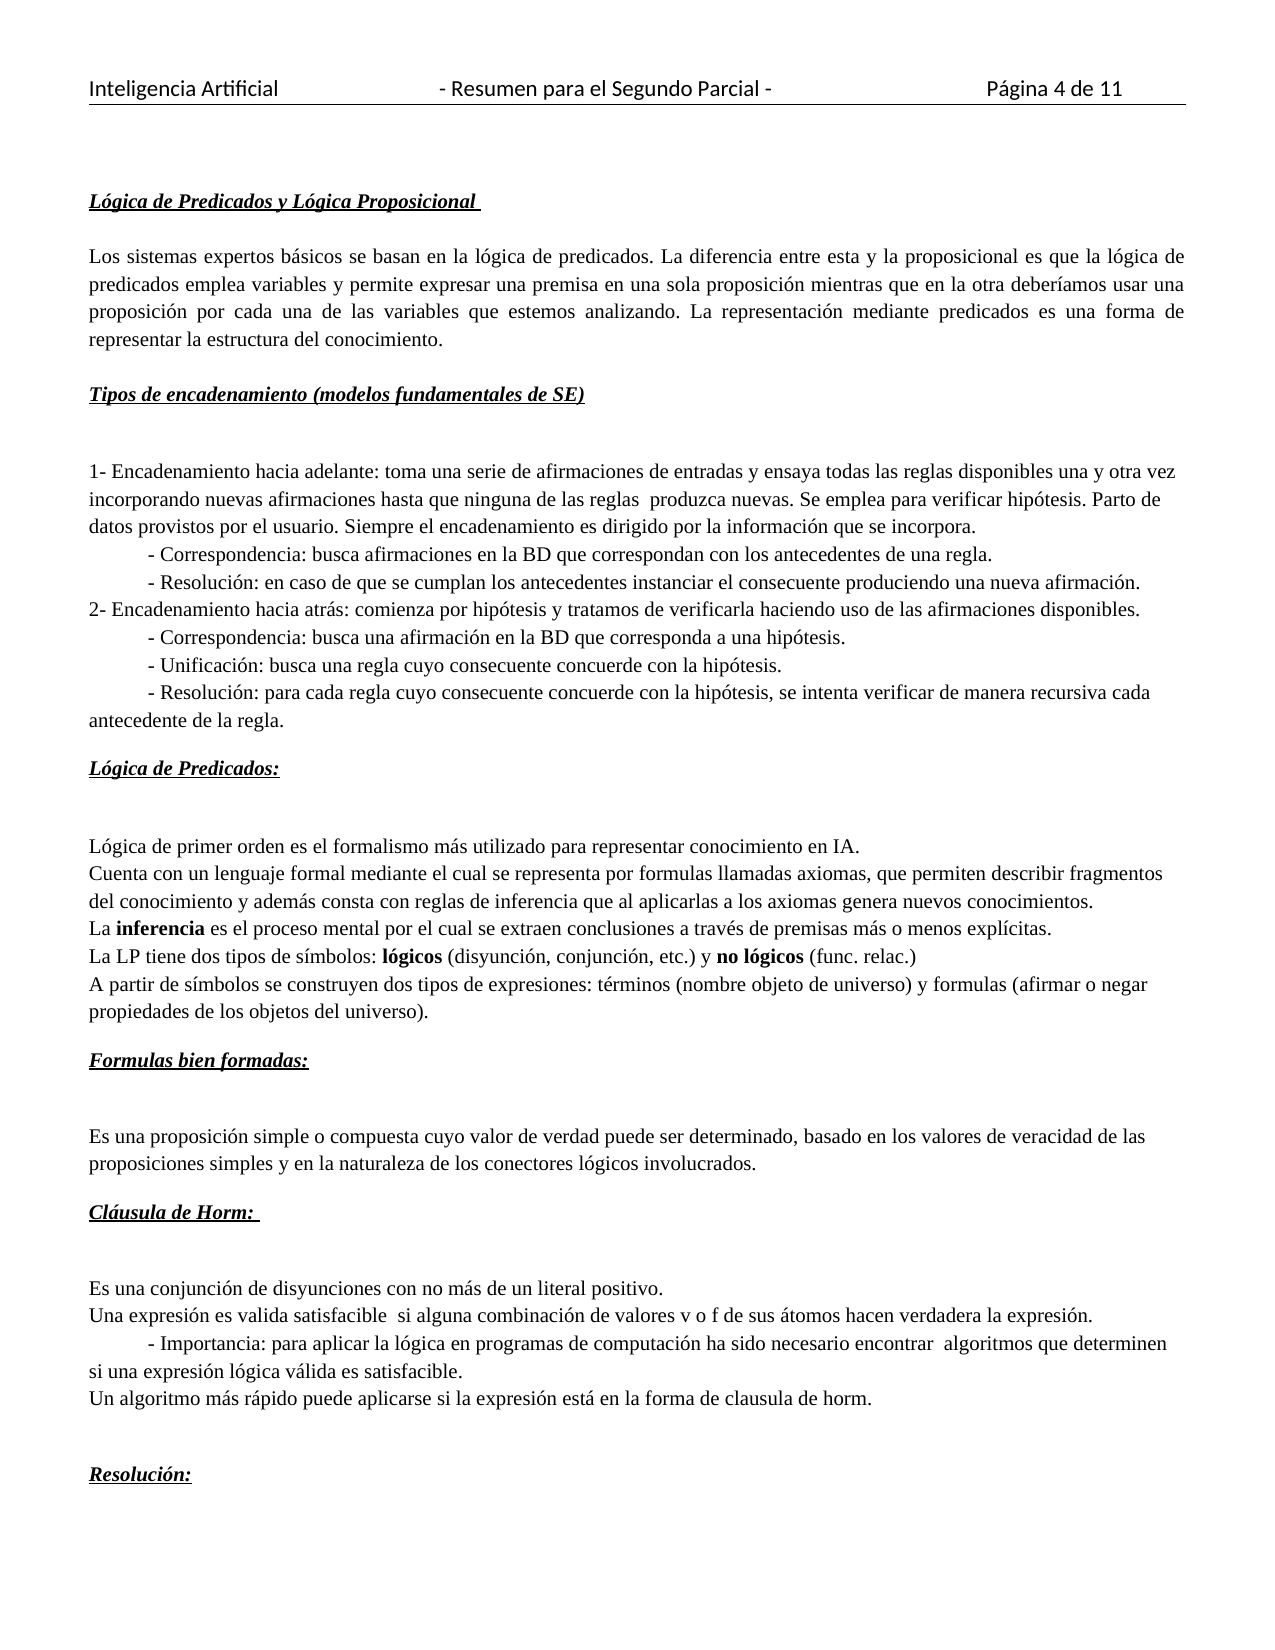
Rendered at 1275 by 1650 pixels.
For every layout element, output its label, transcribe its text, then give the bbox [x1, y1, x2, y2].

text Lógica de primer orden es el formalismo más utilizado para representar conocimiento en IA. Cuenta con un lenguaje formal mediante el cual se representa por formulas llamadas axiomas, que permiten describir fragmentos del conocimiento y además consta con reglas de inferencia que al aplicarlas a los axiomas genera nuevos conocimientos. La inferencia es el proceso mental por el cual se extraen conclusiones a través de premisas más o menos explícitas. La LP tiene dos tipos de símbolos: lógicos (disyunción, conjunción, etc.) y no lógicos (func. relac.) A partir de símbolos se construyen dos tipos de expresiones: términos (nombre objeto de universo) y formulas (afirmar o negar propiedades de los objetos del universo). [89, 804, 1186, 1023]
text Es una proposición simple o compuesta cuyo valor de verdad puede ser determinado, basado en los valores de veracidad de las proposiciones simples y en la naturaleza de los conectores lógicos involucrados. [89, 1096, 1186, 1175]
text 1- Encadenamiento hacia adelante: toma una serie de afirmaciones de entradas y ensaya todas las reglas disponibles una y otra vez incorporando nuevas afirmaciones hasta que ninguna de las reglas produzca nuevas. Se emplea para verificar hipótesis. Parto de datos provistos por el usuario. Siempre el encadenamiento es dirigido por la información que se incorpora. - Correspondencia: busca afirmaciones en la BD que correspondan con los antecedentes de una regla. - Resolución: en caso de que se cumplan los antecedentes instanciar el consecuente produciendo una nueva afirmación. 2- Encadenamiento hacia atrás: comienza por hipótesis y tratamos de verificarla haciendo uso de las afirmaciones disponibles. - Correspondencia: busca una afirmación en la BD que corresponda a una hipótesis. - Unificación: busca una regla cuyo consecuente concuerde con la hipótesis. - Resolución: para cada regla cuyo consecuente concuerde con la hipótesis, se intenta verificar de manera recursiva cada antecedente de la regla. [89, 430, 1186, 732]
text Resolución: [89, 1462, 1186, 1486]
text Lógica de Predicados: [89, 756, 1186, 780]
text Una expresión es valida satisfacible si alguna combinación de valores v o f de sus átomos hacen verdadera la expresión. - Importancia: para aplicar la lógica en programas de computación ha sido necesario encontrar algoritmos que determinen si una expresión lógica válida es satisfacible. Un algoritmo más rápido puede aplicarse si la expresión está en la forma de clausula de horm. [89, 1303, 1186, 1410]
text Tipos de encadenamiento (modelos fundamentales de SE) [89, 382, 1186, 406]
text Cláusula de Horm: [89, 1200, 1186, 1224]
list Los sistemas expertos básicos se basan en la lógica de predicados. La diferencia entre esta y la proposicional es que la lógica de predicados emplea variables y permite expresar una premisa en una sola proposición mientras que en la otra deberíamos usar una proposición por cada una de las variables que estemos analizando. La representación mediante predicados es una forma de representar la estructura del conocimiento. [89, 244, 1186, 351]
text Formulas bien formadas: [89, 1048, 1186, 1072]
list Lógica de Predicados y Lógica Proposicional [89, 189, 1186, 213]
text Es una conjunción de disyunciones con no más de un literal positivo. [89, 1248, 1186, 1300]
